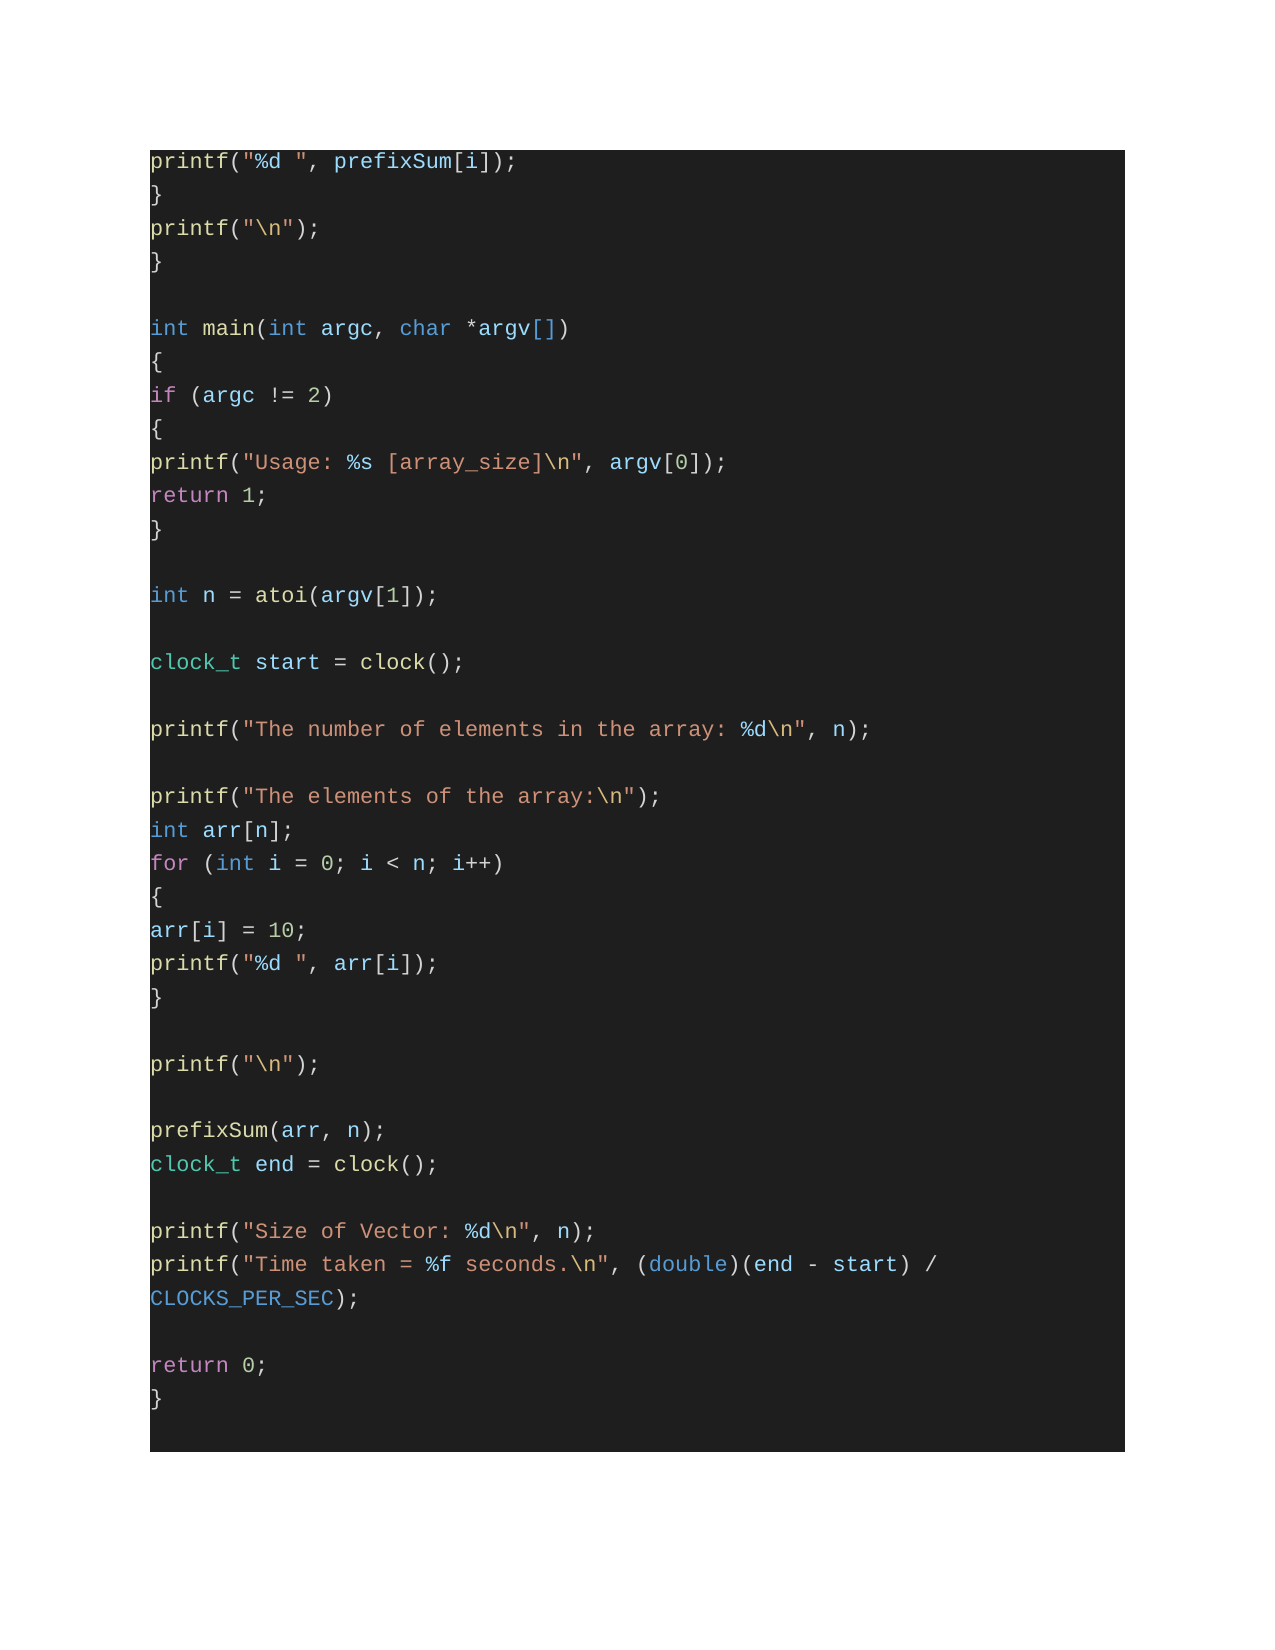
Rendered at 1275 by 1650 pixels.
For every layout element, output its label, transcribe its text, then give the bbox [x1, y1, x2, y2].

text printf("%d ", prefixSum[i]); [150, 150, 1125, 175]
text printf("%d ", arr[i]); [150, 952, 1125, 977]
text clock_t start = clock(); [150, 652, 1125, 676]
text return 0; [150, 1354, 1125, 1378]
text if (argc != 2) [150, 384, 1125, 409]
text { [150, 886, 1125, 910]
text int arr[n]; [150, 819, 1125, 843]
text printf("\n"); [150, 217, 1125, 242]
text printf("The number of elements in the array: %d\n", n); [150, 718, 1125, 743]
text } [150, 250, 1125, 275]
text return 1; [150, 484, 1125, 509]
text { [150, 351, 1125, 375]
text printf("The elements of the array:\n"); [150, 785, 1125, 810]
text arr[i] = 10; [150, 919, 1125, 944]
text { [150, 417, 1125, 442]
text printf("\n"); [150, 1053, 1125, 1078]
text int main(int argc, char *argv[]) [150, 317, 1125, 342]
text } [150, 518, 1125, 543]
text clock_t end = clock(); [150, 1153, 1125, 1178]
text } [150, 1387, 1125, 1412]
text for (int i = 0; i < n; i++) [150, 852, 1125, 877]
text prefixSum(arr, n); [150, 1120, 1125, 1144]
text } [150, 183, 1125, 208]
text printf("Time taken = %f seconds.\n", (double)(end - start) / CLOCKS_PER_SEC); [150, 1253, 1125, 1312]
text printf("Usage: %s [array_size]\n", argv[0]); [150, 451, 1125, 476]
text printf("Size of Vector: %d\n", n); [150, 1220, 1125, 1245]
text int n = atoi(argv[1]); [150, 585, 1125, 609]
text } [150, 986, 1125, 1011]
